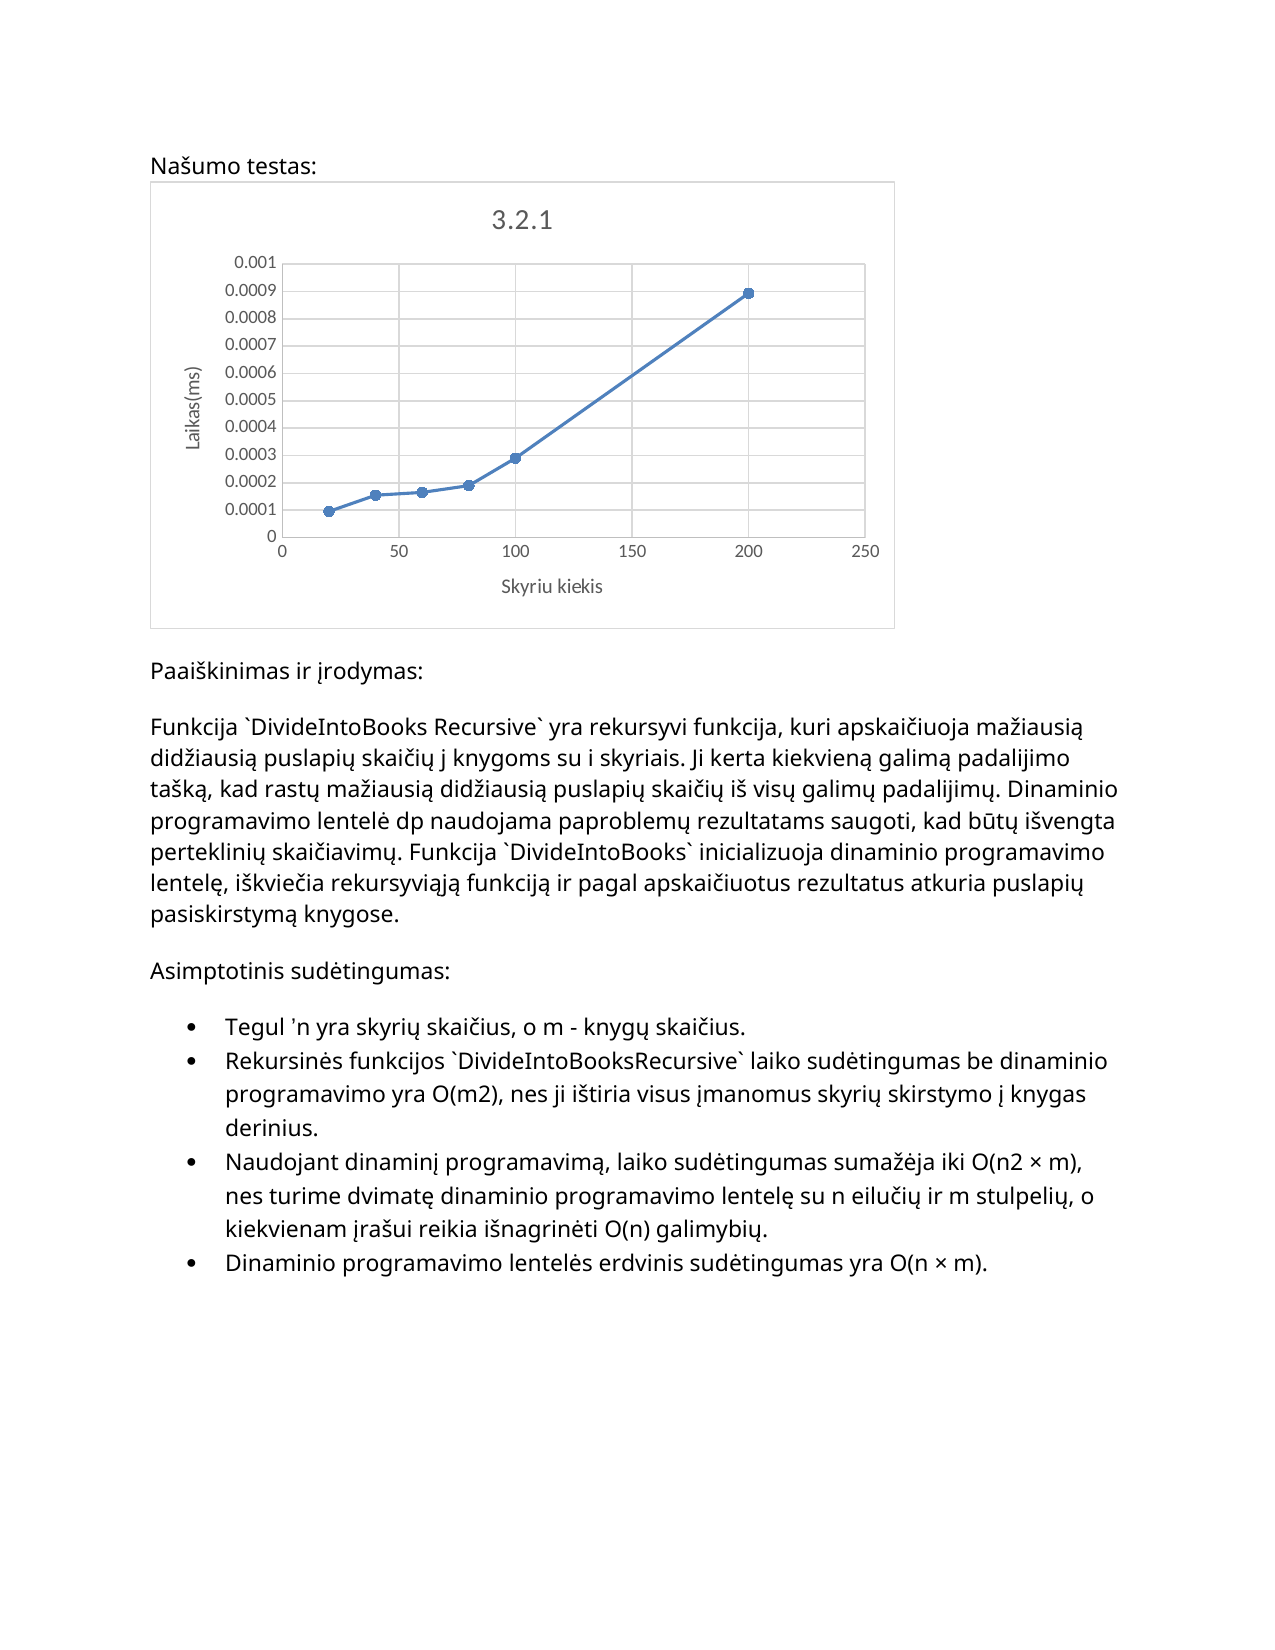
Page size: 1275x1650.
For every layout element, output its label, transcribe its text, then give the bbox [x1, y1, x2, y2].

list Rekursinės funkcijos `DivideIntoBooksRecursive` laiko sudėtingumas be dinaminio programavimo yra O(m2), nes ji ištiria visus įmanomus skyrių skirstymo į knygas derinius. [187, 1044, 1125, 1143]
list Naudojant dinaminį programavimą, laiko sudėtingumas sumažėja iki O(n2 × m), nes turime dvimatę dinaminio programavimo lentelę su n eilučių ir m stulpelių, o kiekvienam įrašui reikia išnagrinėti O(n) galimybių. [187, 1146, 1125, 1244]
list Dinaminio programavimo lentelės erdvinis sudėtingumas yra O(n × m). [187, 1247, 1125, 1278]
text Funkcija `DivideIntoBooks Recursive` yra rekursyvi funkcija, kuri apskaičiuoja mažiausią didžiausią puslapių skaičių j knygoms su i skyriais. Ji kerta kiekvieną galimą padalijimo tašką, kad rastų mažiausią didžiausią puslapių skaičių iš visų galimų padalijimų. Dinaminio programavimo lentelė dp naudojama paproblemų rezultatams saugoti, kad būtų išvengta perteklinių skaičiavimų. Funkcija `DivideIntoBooks` inicializuoja dinaminio programavimo lentelę, iškviečia rekursyviąją funkciją ir pagal apskaičiuotus rezultatus atkuria puslapių pasiskirstymą knygose. [150, 711, 1125, 929]
text Paaiškinimas ir įrodymas: [150, 654, 1125, 686]
list Tegul ʼn yra skyrių skaičius, o m - knygų skaičius. [187, 1011, 1125, 1042]
text Asimptotinis sudėtingumas: [150, 954, 1125, 986]
text Našumo testas: [150, 150, 1125, 181]
